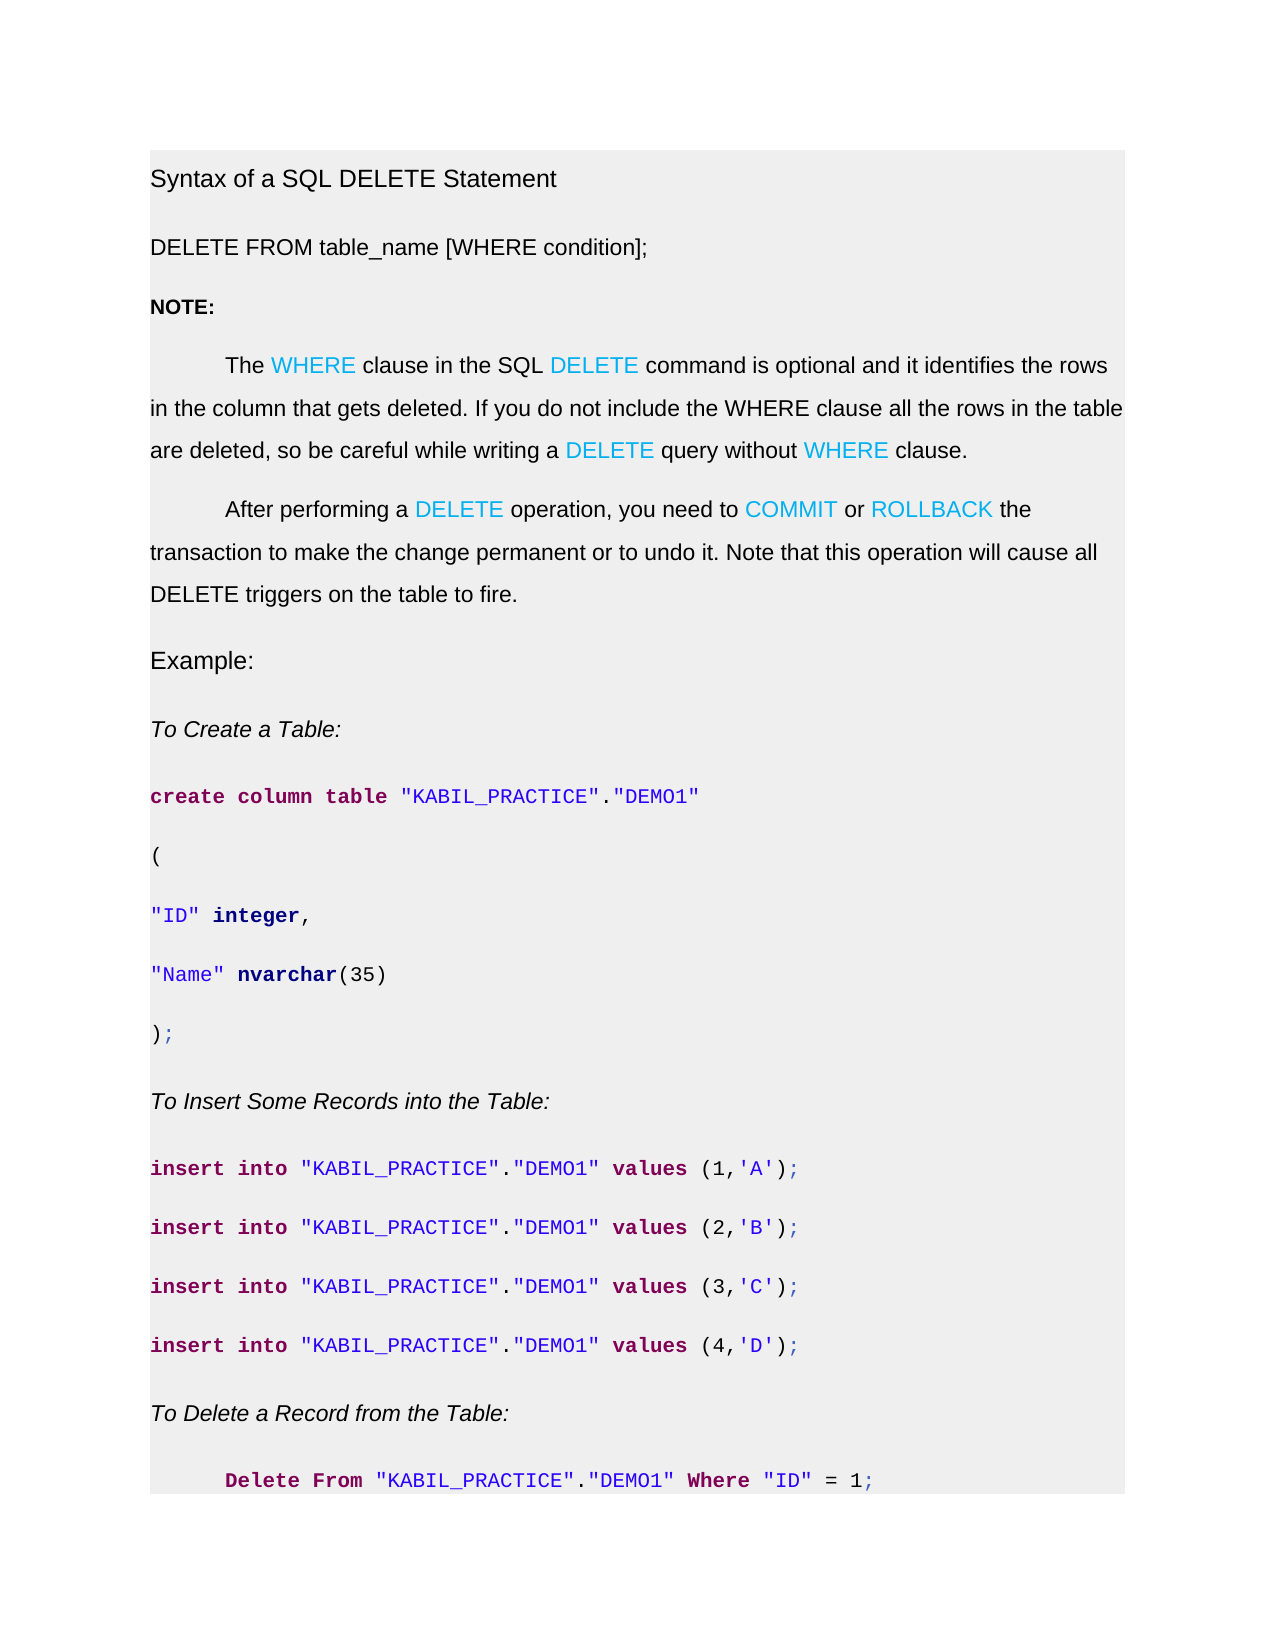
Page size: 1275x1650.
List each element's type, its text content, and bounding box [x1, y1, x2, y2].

text DELETE FROM table_name [WHERE condition]; [150, 217, 1125, 260]
text Delete From "KABIL_PRACTICE"."DEMO1" Where "ID" = 1; [150, 1452, 1125, 1494]
text The WHERE clause in the SQL DELETE command is optional and it identifies the rows in the column that gets deleted. If you do not include the WHERE clause all the rows in the table are deleted, so be careful while writing a DELETE query without WHERE clause. [150, 336, 1125, 463]
text "Name" nvarchar(35) [150, 945, 1125, 987]
subtitle To Create a Table: [150, 700, 1125, 742]
text NOTE: [150, 277, 1125, 319]
subtitle To Insert Some Records into the Table: [150, 1072, 1125, 1114]
text ); [150, 1004, 1125, 1047]
subtitle To Delete a Record from the Table: [150, 1384, 1125, 1427]
text "ID" integer, [150, 886, 1125, 928]
text insert into "KABIL_PRACTICE"."DEMO1" values (2,'B'); [150, 1198, 1125, 1241]
text insert into "KABIL_PRACTICE"."DEMO1" values (4,'D'); [150, 1317, 1125, 1359]
subtitle Example: [150, 632, 1125, 675]
text create column table "KABIL_PRACTICE"."DEMO1" [150, 767, 1125, 810]
text ( [150, 827, 1125, 869]
text After performing a DELETE operation, you need to COMMIT or ROLLBACK the transaction to make the change permanent or to undo it. Note that this operation will cause all DELETE triggers on the table to fire. [150, 480, 1125, 607]
text insert into "KABIL_PRACTICE"."DEMO1" values (3,'C'); [150, 1257, 1125, 1300]
text insert into "KABIL_PRACTICE"."DEMO1" values (1,'A'); [150, 1139, 1125, 1182]
subtitle Syntax of a SQL DELETE Statement [150, 150, 1125, 192]
